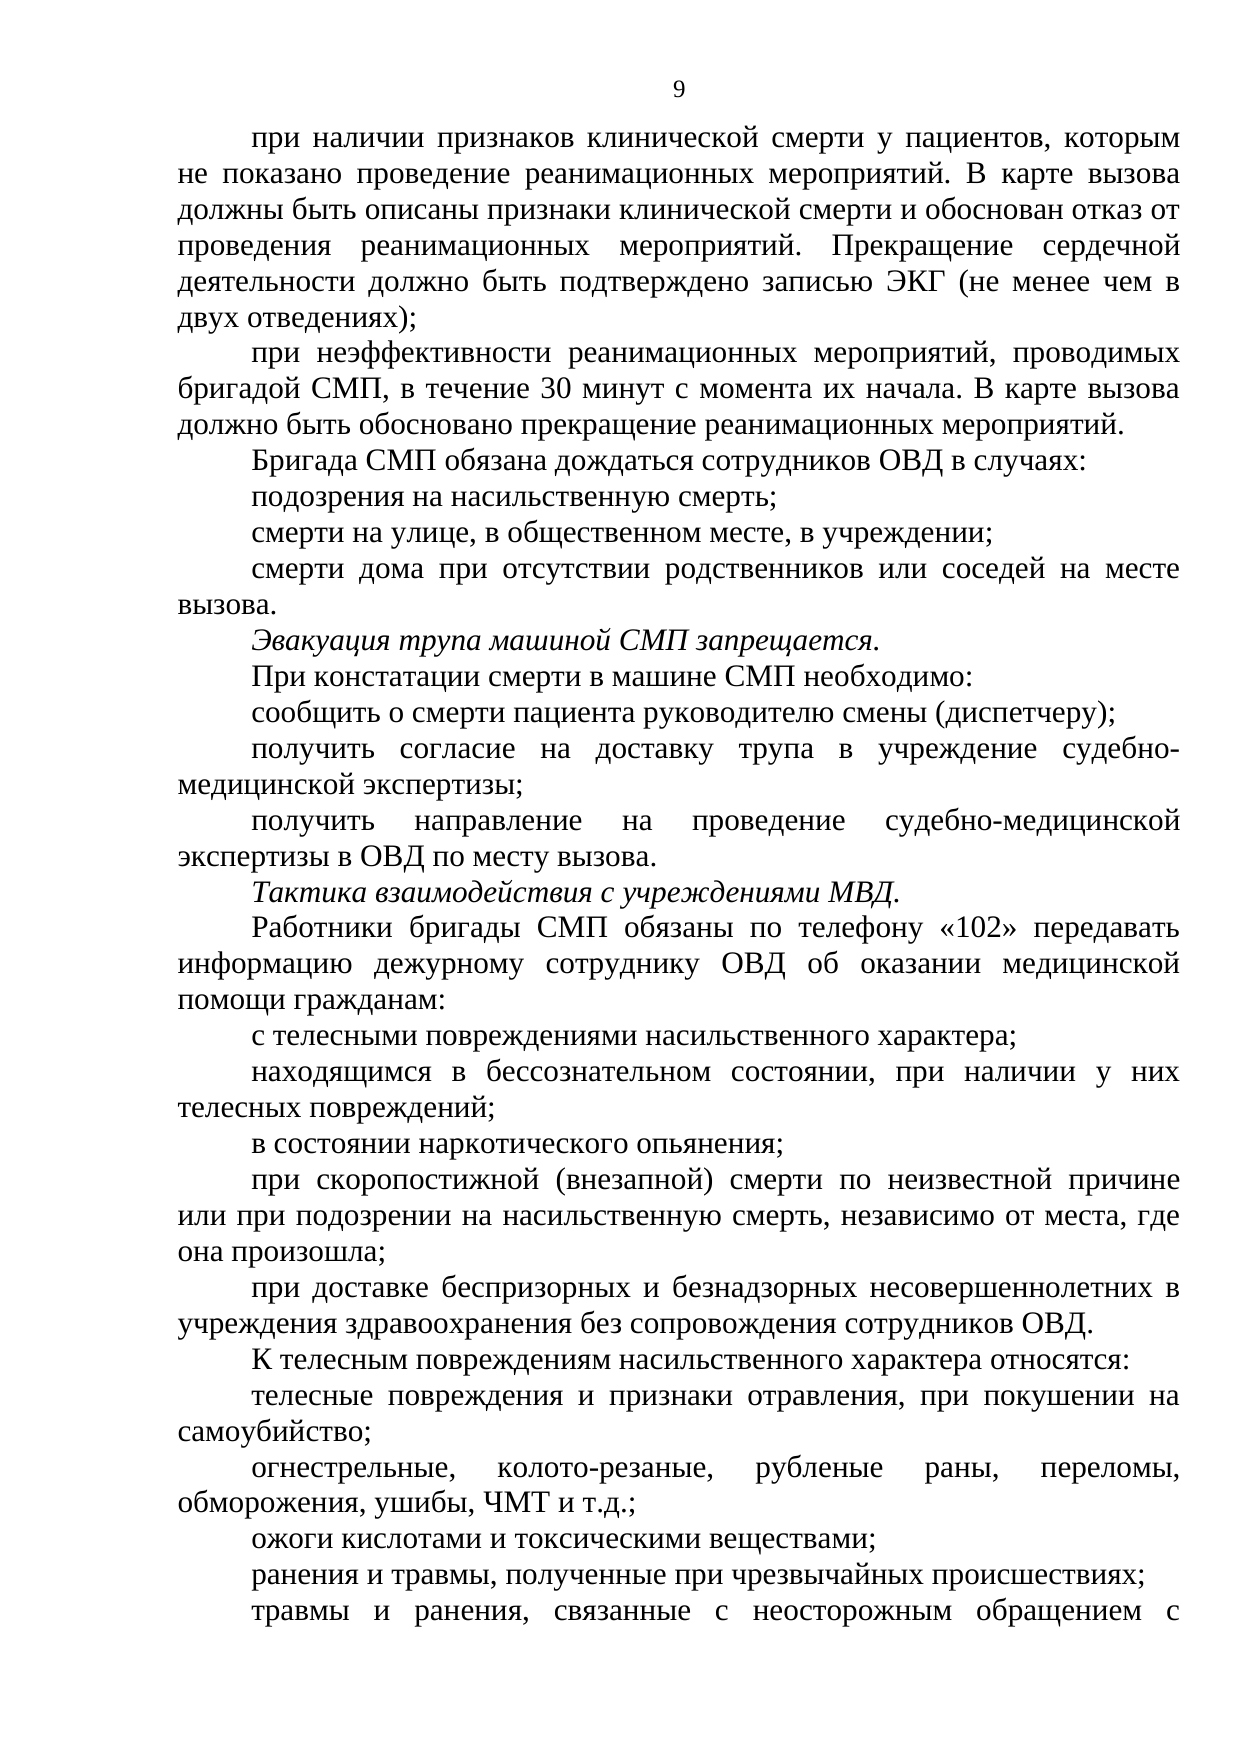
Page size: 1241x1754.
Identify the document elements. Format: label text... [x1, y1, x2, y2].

text при доставке беспризорных и безнадзорных несовершеннолетних в учреждения здравоохранения без сопровождения сотрудников ОВД. [177, 1268, 1181, 1340]
text Бригада СМП обязана дождаться сотрудников ОВД в случаях: [177, 442, 1181, 477]
text Эвакуация трупа машиной СМП запрещается. [177, 621, 1181, 657]
text смерти на улице, в общественном месте, в учреждении; [177, 513, 1181, 549]
text сообщить о смерти пациента руководителю смены (диспетчеру); [177, 693, 1181, 729]
text при скоропостижной (внезапной) смерти по неизвестной причине или при подозрении на насильственную смерть, независимо от места, где она произошла; [177, 1160, 1181, 1268]
text подозрения на насильственную смерть; [177, 477, 1181, 513]
text получить направление на проведение судебно-медицинской экспертизы в ОВД по месту вызова. [177, 801, 1181, 873]
text с телесными повреждениями насильственного характера; [177, 1017, 1181, 1052]
text ранения и травмы, полученные при чрезвычайных происшествиях; [177, 1556, 1181, 1592]
text при наличии признаков клинической смерти у пациентов, которым не показано проведение реанимационных мероприятий. В карте вызова должны быть описаны признаки клинической смерти и обоснован отказ от проведения реанимационных мероприятий. Прекращение сердечной деятельности должно быть подтверждено записью ЭКГ (не менее чем в двух отведениях); [177, 118, 1181, 334]
text получить согласие на доставку трупа в учреждение судебно-медицинской экспертизы; [177, 729, 1181, 801]
text при неэффективности реанимационных мероприятий, проводимых бригадой СМП, в течение 30 минут с момента их начала. В карте вызова должно быть обосновано прекращение реанимационных мероприятий. [177, 334, 1181, 442]
text смерти дома при отсутствии родственников или соседей на месте вызова. [177, 549, 1181, 621]
text телесные повреждения и признаки отравления, при покушении на самоубийство; [177, 1376, 1181, 1448]
text находящимся в бессознательном состоянии, при наличии у них телесных повреждений; [177, 1052, 1181, 1124]
text ожоги кислотами и токсическими веществами; [177, 1520, 1181, 1556]
text Работники бригады СМП обязаны по телефону «102» передавать информацию дежурному сотруднику ОВД об оказании медицинской помощи гражданам: [177, 909, 1181, 1017]
text в состоянии наркотического опьянения; [177, 1124, 1181, 1160]
text огнестрельные, колото-резаные, рубленые раны, переломы, обморожения, ушибы, ЧМТ и т.д.; [177, 1448, 1181, 1520]
text При констатации смерти в машине СМП необходимо: [177, 657, 1181, 693]
text Тактика взаимодействия с учреждениями МВД. [177, 873, 1181, 909]
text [177, 1592, 1181, 1627]
text К телесным повреждениям насильственного характера относятся: [177, 1340, 1181, 1376]
